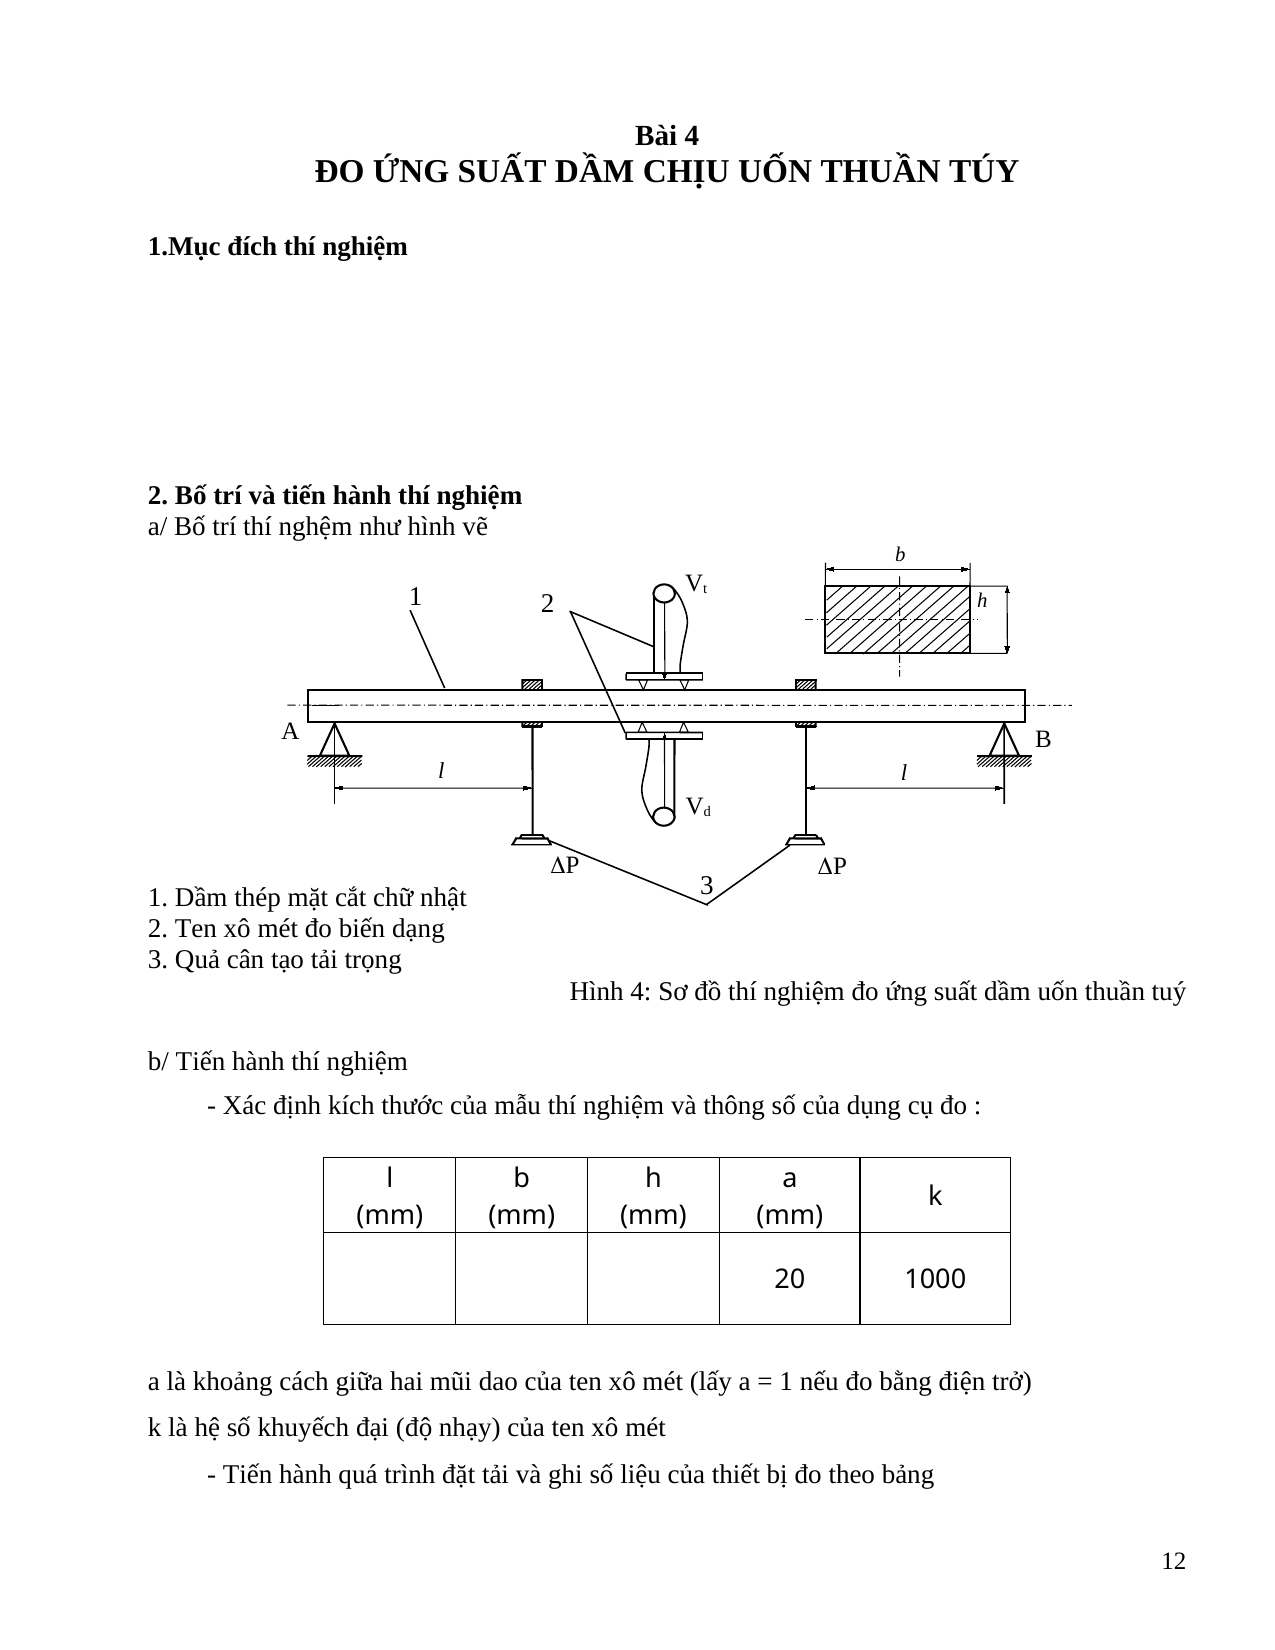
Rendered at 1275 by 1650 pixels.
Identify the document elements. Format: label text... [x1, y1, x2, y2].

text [148, 1458, 1186, 1489]
text - Xác định kích thước của mẫu thí nghiệm và thông số của dụng cụ đo : [148, 1089, 1186, 1120]
text ĐO ỨNG SUẤT DẦM CHỊU UỐN THUẦN TÚY [148, 152, 1186, 190]
table_header h (mm) [588, 1158, 719, 1232]
text 3. Quả cân tạo tải trọng [148, 943, 1186, 975]
table_header b (mm) [456, 1158, 587, 1232]
text 1.Mục đích thí nghiệm [148, 230, 1186, 261]
table_cell [456, 1233, 587, 1324]
table_header a (mm) [720, 1158, 859, 1232]
text Bài 4 [148, 118, 1186, 152]
text a là khoảng cách giữa hai mũi dao của ten xô mét (lấy a = 1 nếu đo bằng điện trở) [148, 1364, 1186, 1396]
text 2. Bố trí và tiến hành thí nghiệm [148, 479, 1186, 510]
text b/ Tiến hành thí nghiệm [148, 1046, 1186, 1077]
table_cell [588, 1233, 719, 1324]
table_header k [861, 1158, 1010, 1232]
table_cell [324, 1233, 455, 1324]
text k là hệ số khuyếch đại (độ nhạy) của ten xô mét [148, 1411, 1186, 1442]
text a/ Bố trí thí nghệm như hình vẽ [148, 510, 1186, 541]
table_cell 1000 [861, 1233, 1010, 1324]
text Hình 4: Sơ đồ thí nghiệm đo ứng suất dầm uốn thuần tuý [148, 975, 1186, 1006]
table_header l (mm) [324, 1158, 455, 1232]
text 1. Dầm thép mặt cắt chữ nhật [148, 881, 1186, 912]
text 2. Ten xô mét đo biến dạng [148, 912, 1186, 943]
table_cell 20 [720, 1233, 859, 1324]
